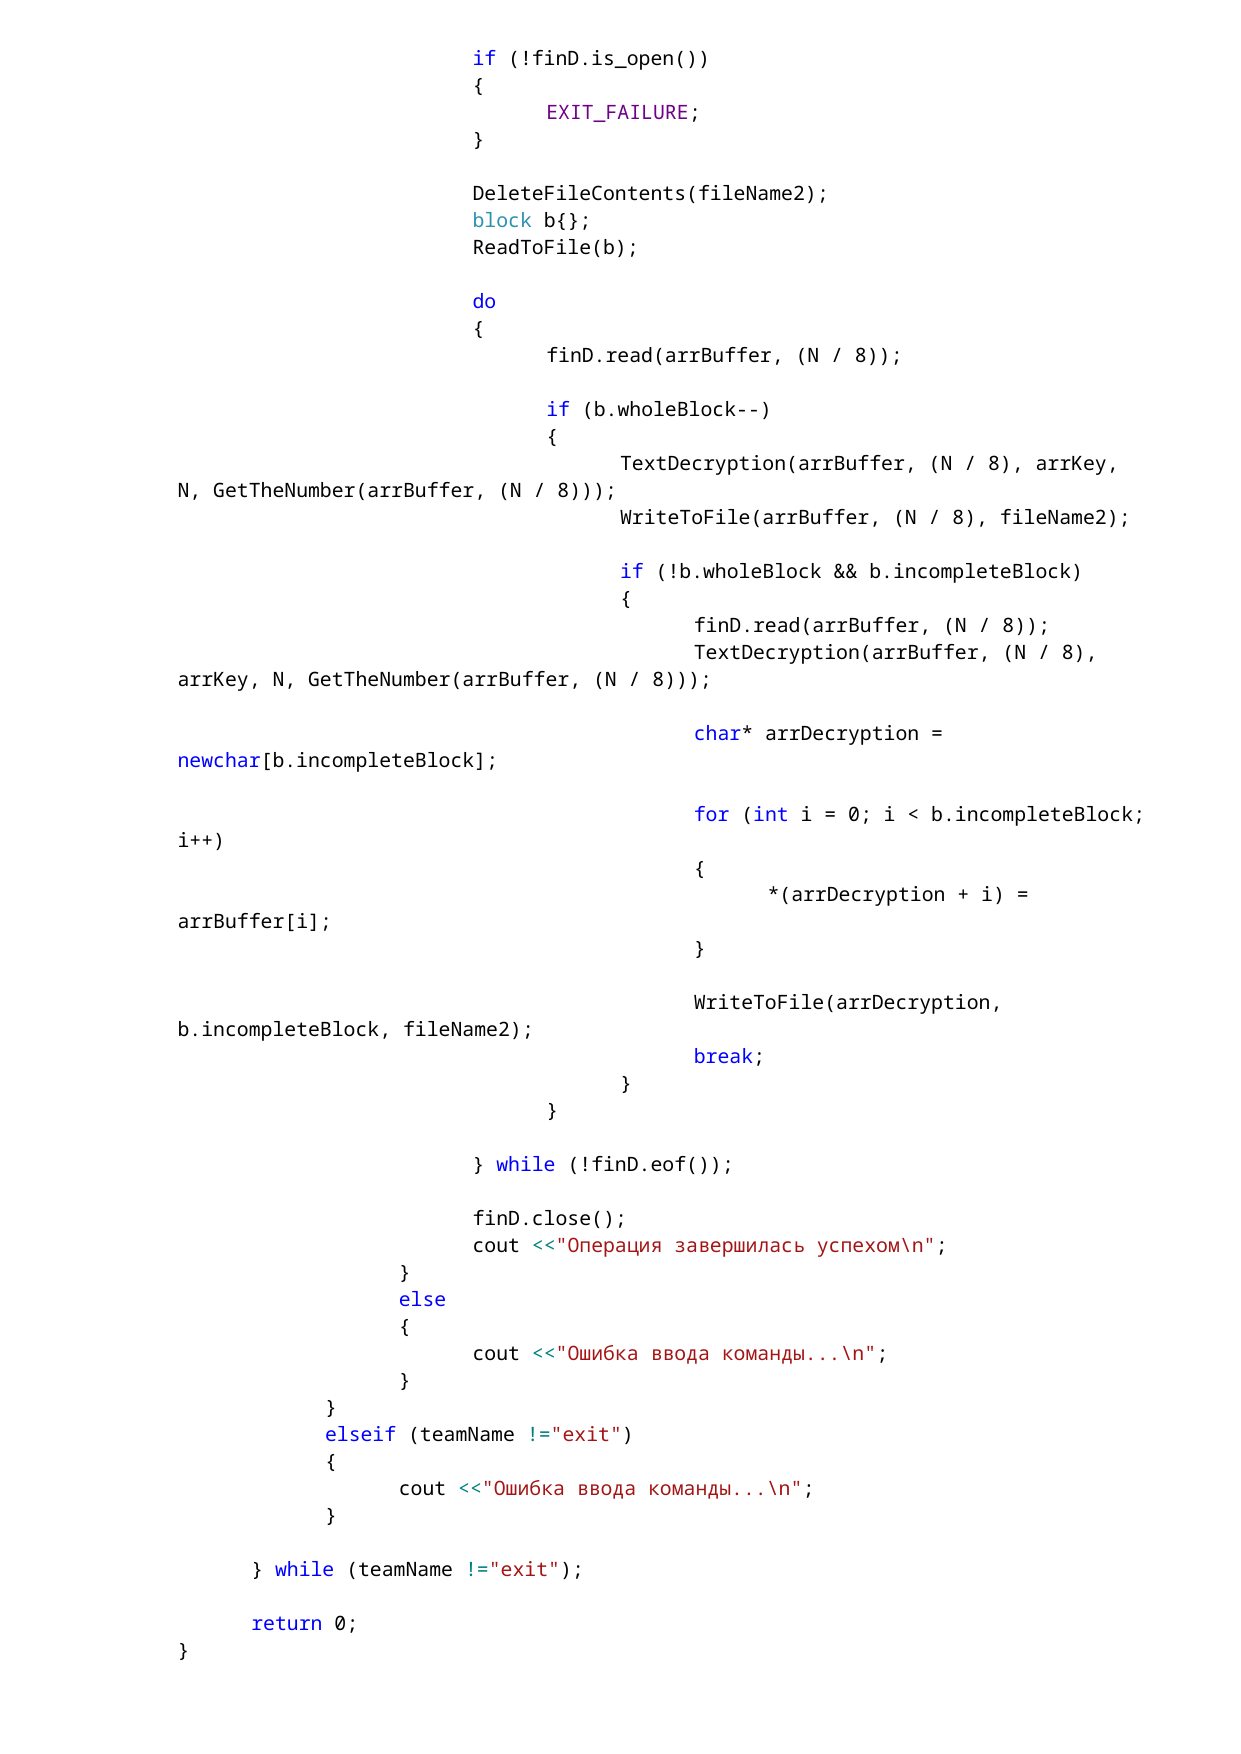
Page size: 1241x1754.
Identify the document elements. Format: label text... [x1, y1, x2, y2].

text EXIT_FAILURE; [177, 98, 1152, 125]
text finD.read(arrBuffer, (N / 8)); [177, 341, 1152, 368]
text } [177, 1258, 1152, 1285]
text char* arrDecryption = newchar[b.incompleteBlock]; [177, 719, 1152, 773]
text } [177, 1501, 1152, 1528]
text if (!b.wholeBlock && b.incompleteBlock) [177, 557, 1152, 584]
text cout <<"Ошибка ввода команды...\n"; [177, 1339, 1152, 1366]
text } [177, 1069, 1152, 1097]
text cout <<"Ошибка ввода команды...\n"; [177, 1474, 1152, 1501]
text break; [177, 1043, 1152, 1069]
text } [177, 1366, 1152, 1393]
text } [177, 935, 1152, 962]
text ReadToFile(b); [177, 233, 1152, 260]
text return 0; [177, 1609, 1152, 1636]
text cout <<"Операция завершилась успехом\n"; [177, 1231, 1152, 1258]
text } [177, 1097, 1152, 1123]
text } [177, 125, 1152, 152]
text TextDecryption(arrBuffer, (N / 8), arrKey, N, GetTheNumber(arrBuffer, (N / 8))); [177, 638, 1152, 692]
text } [177, 1636, 1152, 1663]
text if (!finD.is_open()) [177, 44, 1152, 71]
text do [177, 287, 1152, 314]
text } [177, 1393, 1152, 1420]
text { [177, 1447, 1152, 1474]
text { [177, 854, 1152, 881]
text block b{}; [177, 206, 1152, 233]
text WriteToFile(arrBuffer, (N / 8), fileName2); [177, 503, 1152, 530]
text finD.close(); [177, 1204, 1152, 1231]
text WriteToFile(arrDecryption, b.incompleteBlock, fileName2); [177, 989, 1152, 1043]
text DeleteFileContents(fileName2); [177, 179, 1152, 206]
text { [177, 422, 1152, 449]
text elseif (teamName !="exit") [177, 1420, 1152, 1447]
text *(arrDecryption + i) = arrBuffer[i]; [177, 881, 1152, 935]
text for (int i = 0; i < b.incompleteBlock; i++) [177, 800, 1152, 854]
text { [177, 314, 1152, 341]
text finD.read(arrBuffer, (N / 8)); [177, 611, 1152, 638]
text } while (teamName !="exit"); [177, 1555, 1152, 1582]
text { [177, 71, 1152, 98]
text } while (!finD.eof()); [177, 1151, 1152, 1177]
text { [177, 584, 1152, 611]
text else [177, 1285, 1152, 1312]
text if (b.wholeBlock--) [177, 395, 1152, 422]
text { [177, 1312, 1152, 1339]
text TextDecryption(arrBuffer, (N / 8), arrKey, N, GetTheNumber(arrBuffer, (N / 8))); [177, 449, 1152, 503]
